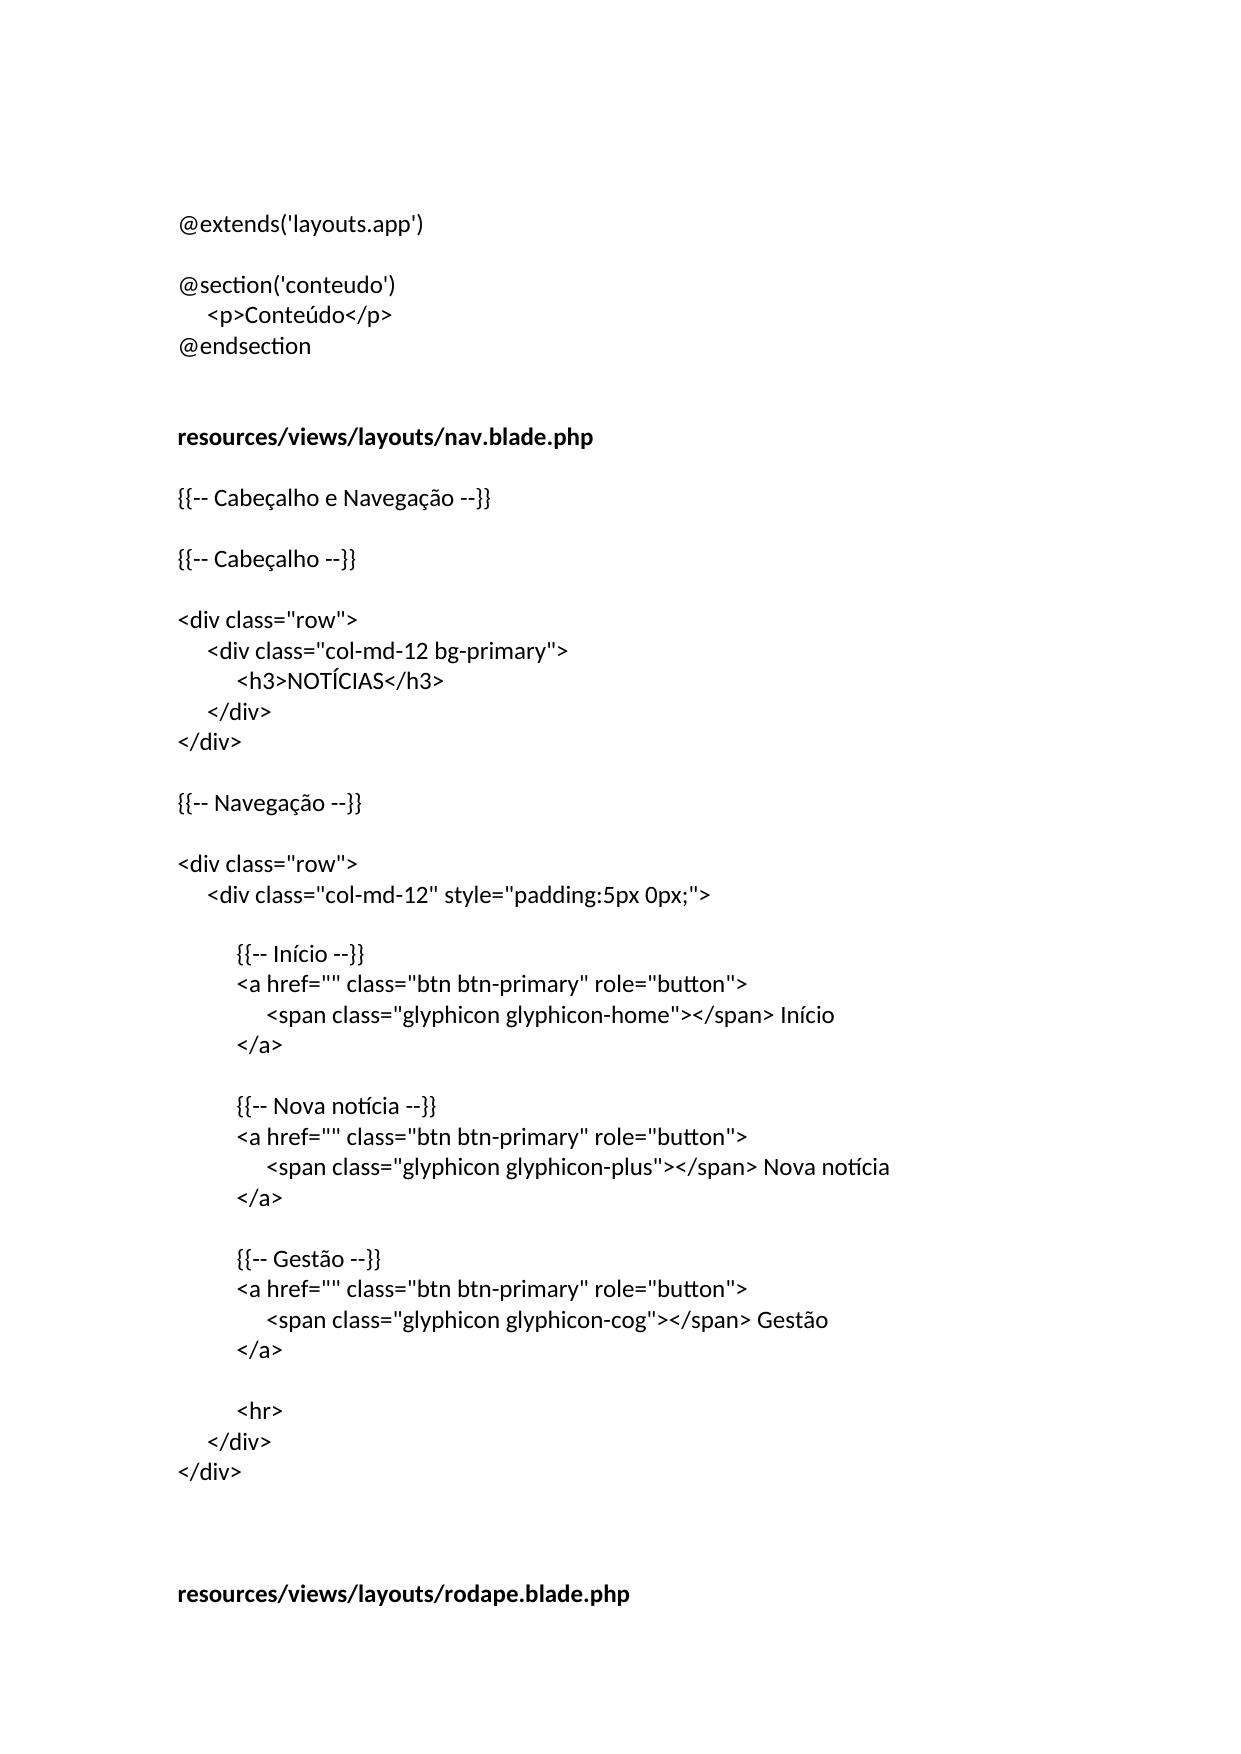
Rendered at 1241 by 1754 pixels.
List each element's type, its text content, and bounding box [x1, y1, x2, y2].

text resources/views/layouts/rodape.blade.php [177, 1579, 1122, 1609]
text @endsection [177, 330, 1122, 360]
text <span class="glyphicon glyphicon-home"></span> Início [177, 999, 1122, 1029]
text <span class="glyphicon glyphicon-plus"></span> Nova notícia [177, 1151, 1122, 1182]
text {{-- Início --}} [177, 938, 1122, 968]
text resources/views/layouts/nav.blade.php [177, 421, 1122, 452]
text </a> [177, 1182, 1122, 1212]
text </div> [177, 727, 1122, 757]
text {{-- Gestão --}} [177, 1243, 1122, 1273]
text @section('conteudo') [177, 269, 1122, 299]
text </div> [177, 1426, 1122, 1457]
text <h3>NOTÍCIAS</h3> [177, 666, 1122, 696]
text <div class="col-md-12" style="padding:5px 0px;"> [177, 879, 1122, 910]
text {{-- Navegação --}} [177, 788, 1122, 818]
text @extends('layouts.app') [177, 208, 1122, 238]
text {{-- Cabeçalho e Navegação --}} [177, 482, 1122, 513]
text <span class="glyphicon glyphicon-cog"></span> Gestão [177, 1304, 1122, 1334]
text <div class="row"> [177, 849, 1122, 879]
text {{-- Nova notícia --}} [177, 1090, 1122, 1121]
text <p>Conteúdo</p> [177, 299, 1122, 330]
text </div> [177, 696, 1122, 727]
text <hr> [177, 1396, 1122, 1426]
text <a href="" class="btn btn-primary" role="button"> [177, 968, 1122, 999]
text </a> [177, 1029, 1122, 1060]
text <div class="col-md-12 bg-primary"> [177, 635, 1122, 666]
text {{-- Cabeçalho --}} [177, 543, 1122, 574]
text <a href="" class="btn btn-primary" role="button"> [177, 1273, 1122, 1304]
text </a> [177, 1334, 1122, 1365]
text <div class="row"> [177, 604, 1122, 635]
text </div> [177, 1457, 1122, 1487]
text <a href="" class="btn btn-primary" role="button"> [177, 1121, 1122, 1151]
